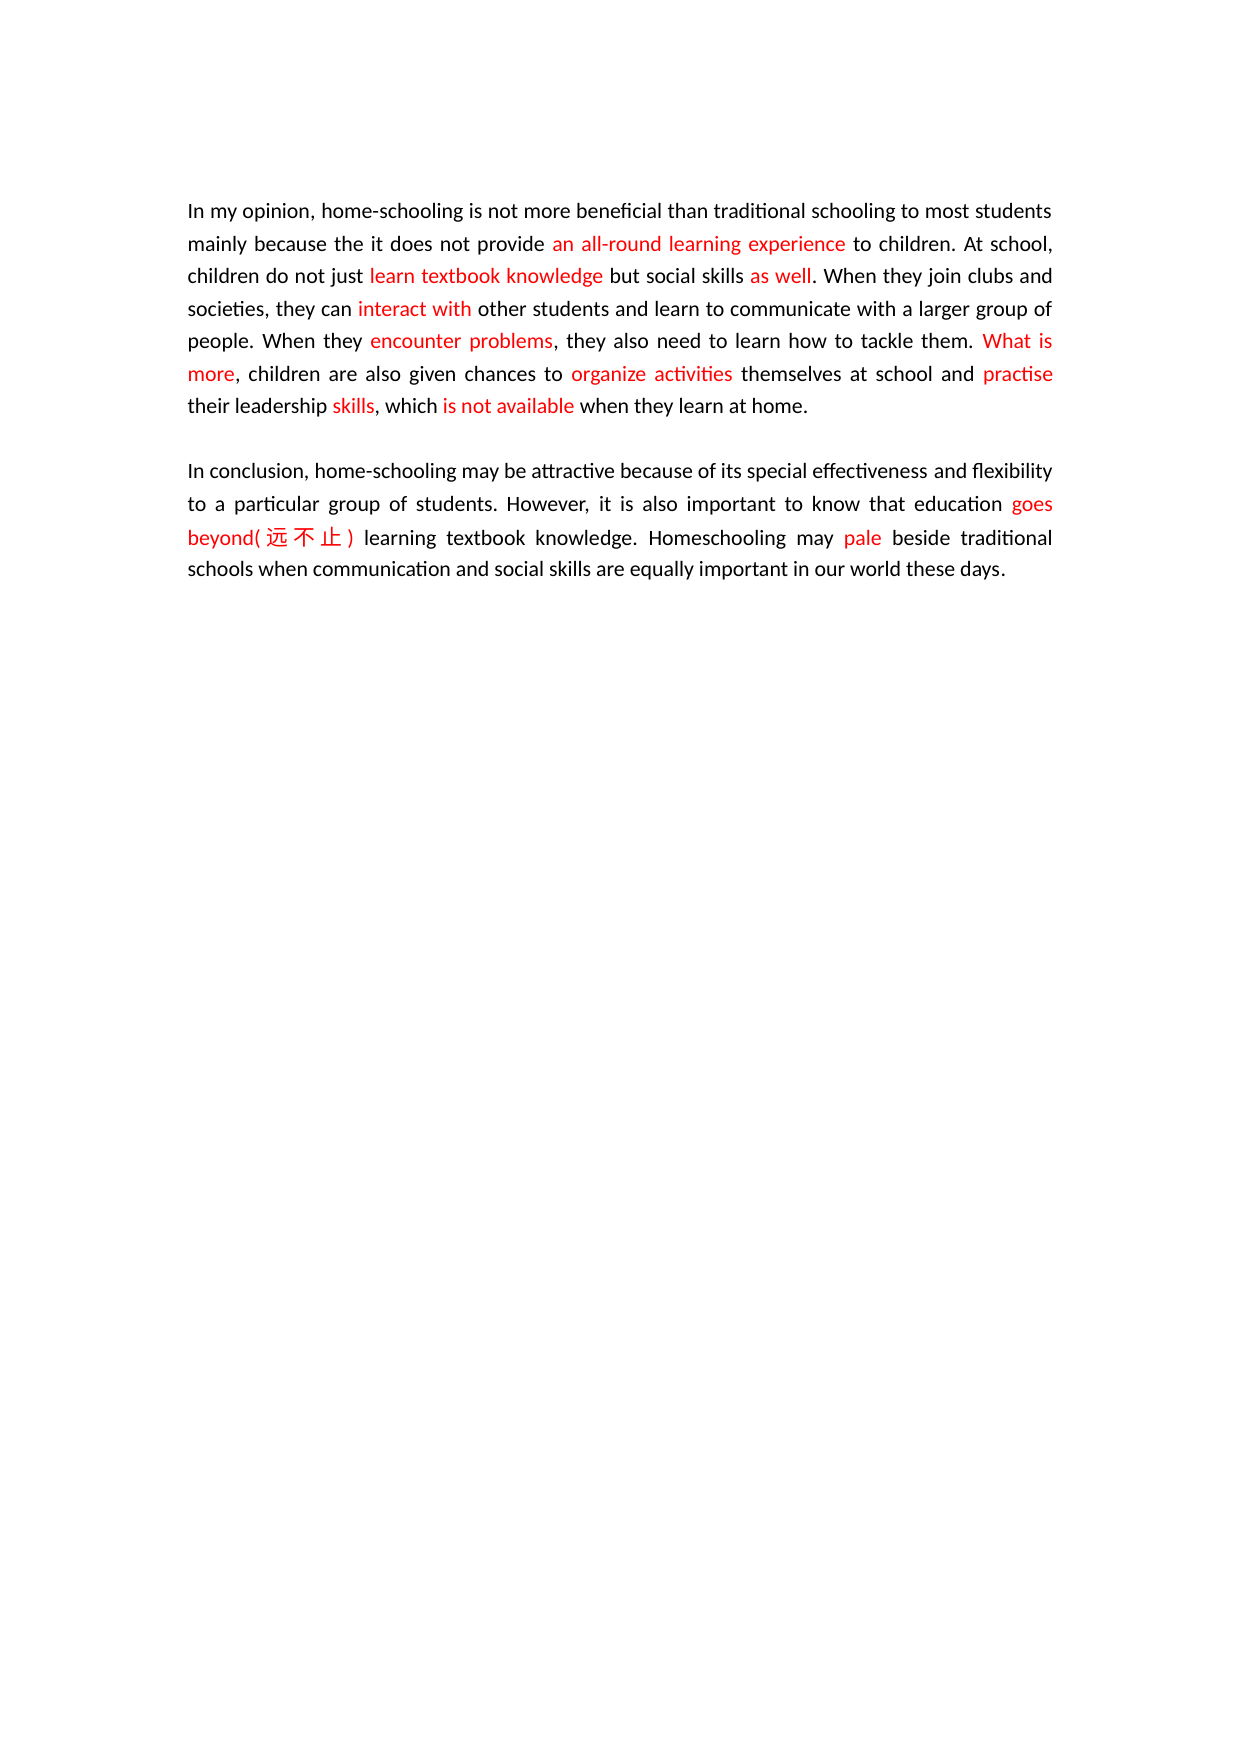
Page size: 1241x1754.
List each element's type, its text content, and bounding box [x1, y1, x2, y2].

text In my opinion, home-schooling is not more beneficial than traditional schooling to most students mainly because the it does not provide an all-round learning experience to children. At school, children do not just learn textbook knowledge but social skills as well. When they join clubs and societies, they can interact with other students and learn to communicate with a larger group of people. When they encounter problems, they also need to learn how to tackle them. What is more, children are also given chances to organize activities themselves at school and practise their leadership skills, which is not available when they learn at home. [187, 194, 1053, 422]
text In conclusion, home-schooling may be attractive because of its special effectiveness and flexibility to a particular group of students. However, it is also important to know that education goes beyond(远不止) learning textbook knowledge. Homeschooling may pale beside traditional schools when communication and social skills are equally important in our world these days. [187, 454, 1053, 584]
